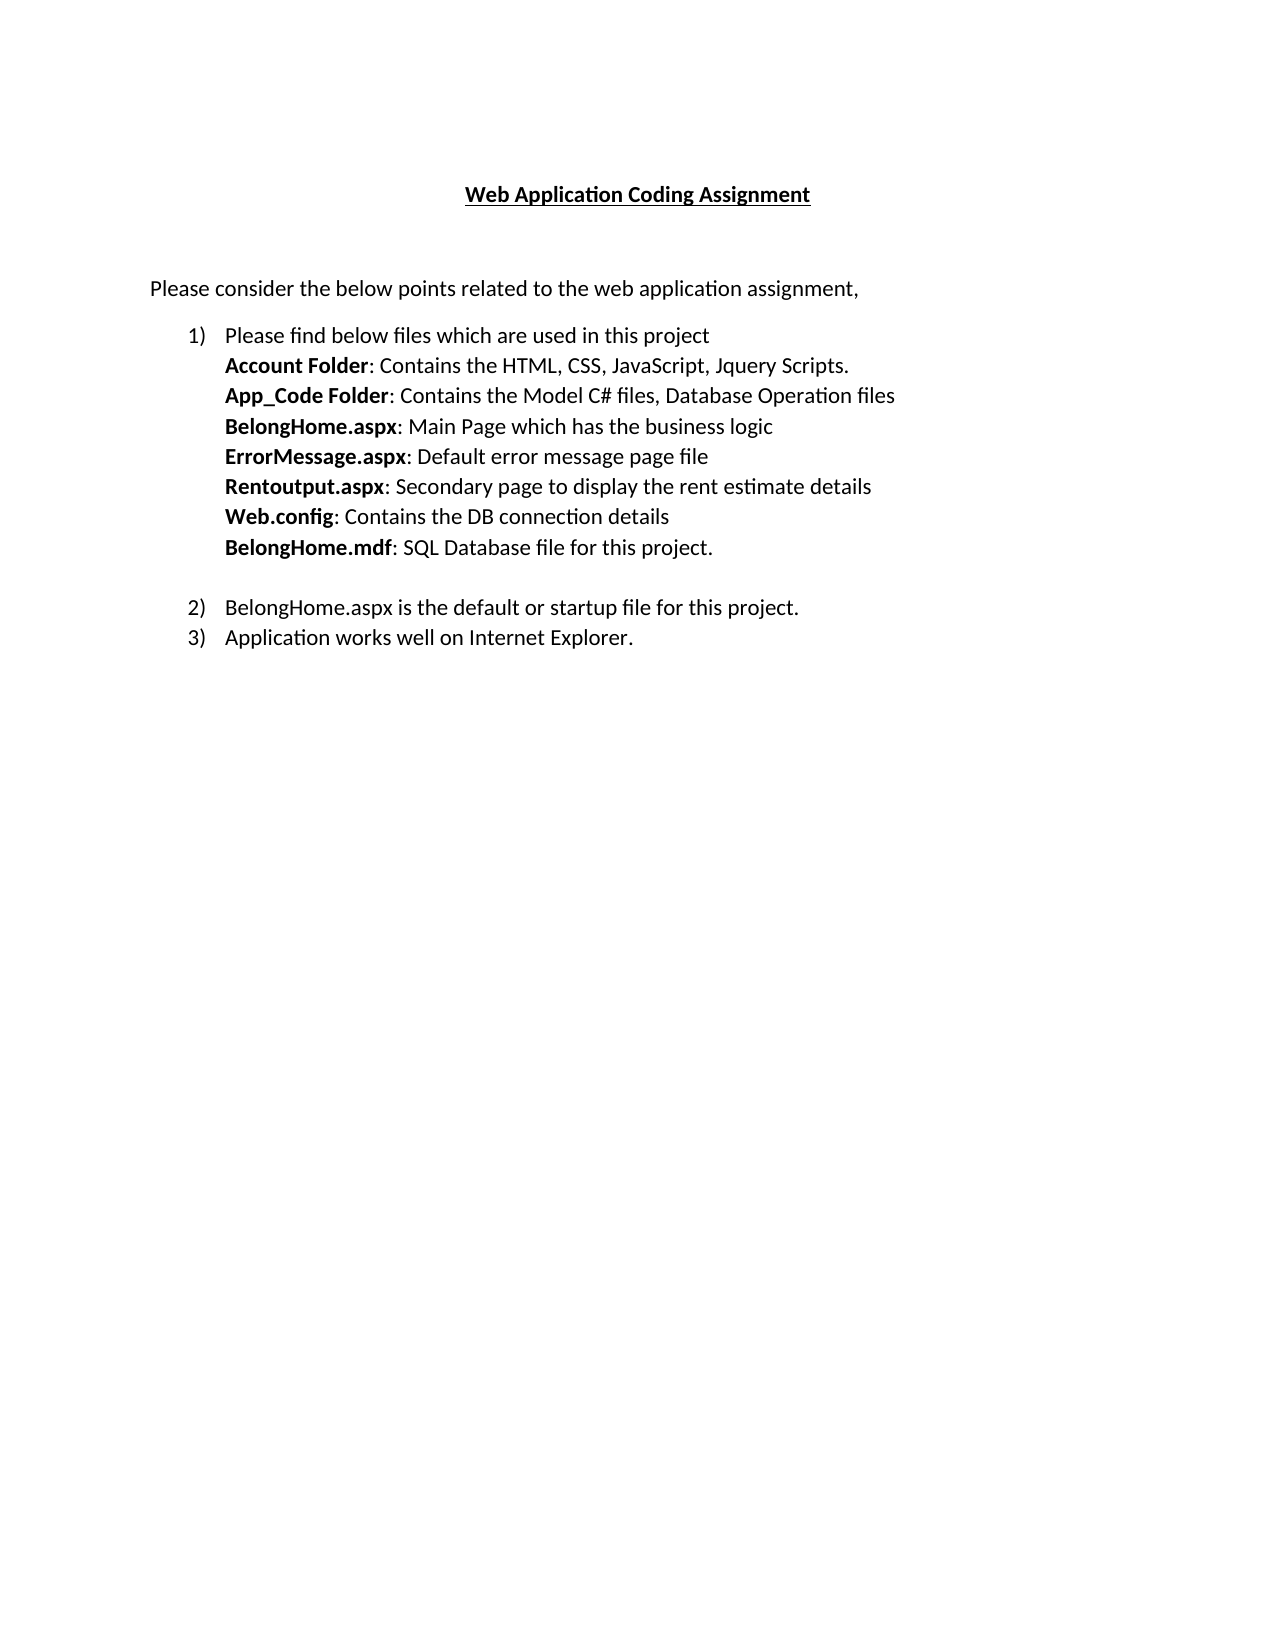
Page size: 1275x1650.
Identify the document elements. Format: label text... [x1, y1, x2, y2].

list Please find below files which are used in this project [187, 321, 1125, 349]
list Web.config: Contains the DB connection details [225, 502, 1125, 530]
list Account Folder: Contains the HTML, CSS, JavaScript, Jquery Scripts. [225, 351, 1125, 379]
list BelongHome.aspx is the default or startup file for this project. [187, 593, 1125, 621]
text Please consider the below points related to the web application assignment, [150, 274, 1125, 302]
text Web Application Coding Assignment [150, 181, 1125, 208]
list ErrorMessage.aspx: Default error message page file [225, 442, 1125, 470]
list Rentoutput.aspx: Secondary page to display the rent estimate details [225, 472, 1125, 500]
list App_Code Folder: Contains the Model C# files, Database Operation files [225, 382, 1125, 409]
list Application works well on Internet Explorer. [187, 623, 1125, 651]
list BelongHome.mdf: SQL Database file for this project. [225, 533, 1125, 561]
list BelongHome.aspx: Main Page which has the business logic [225, 412, 1125, 440]
